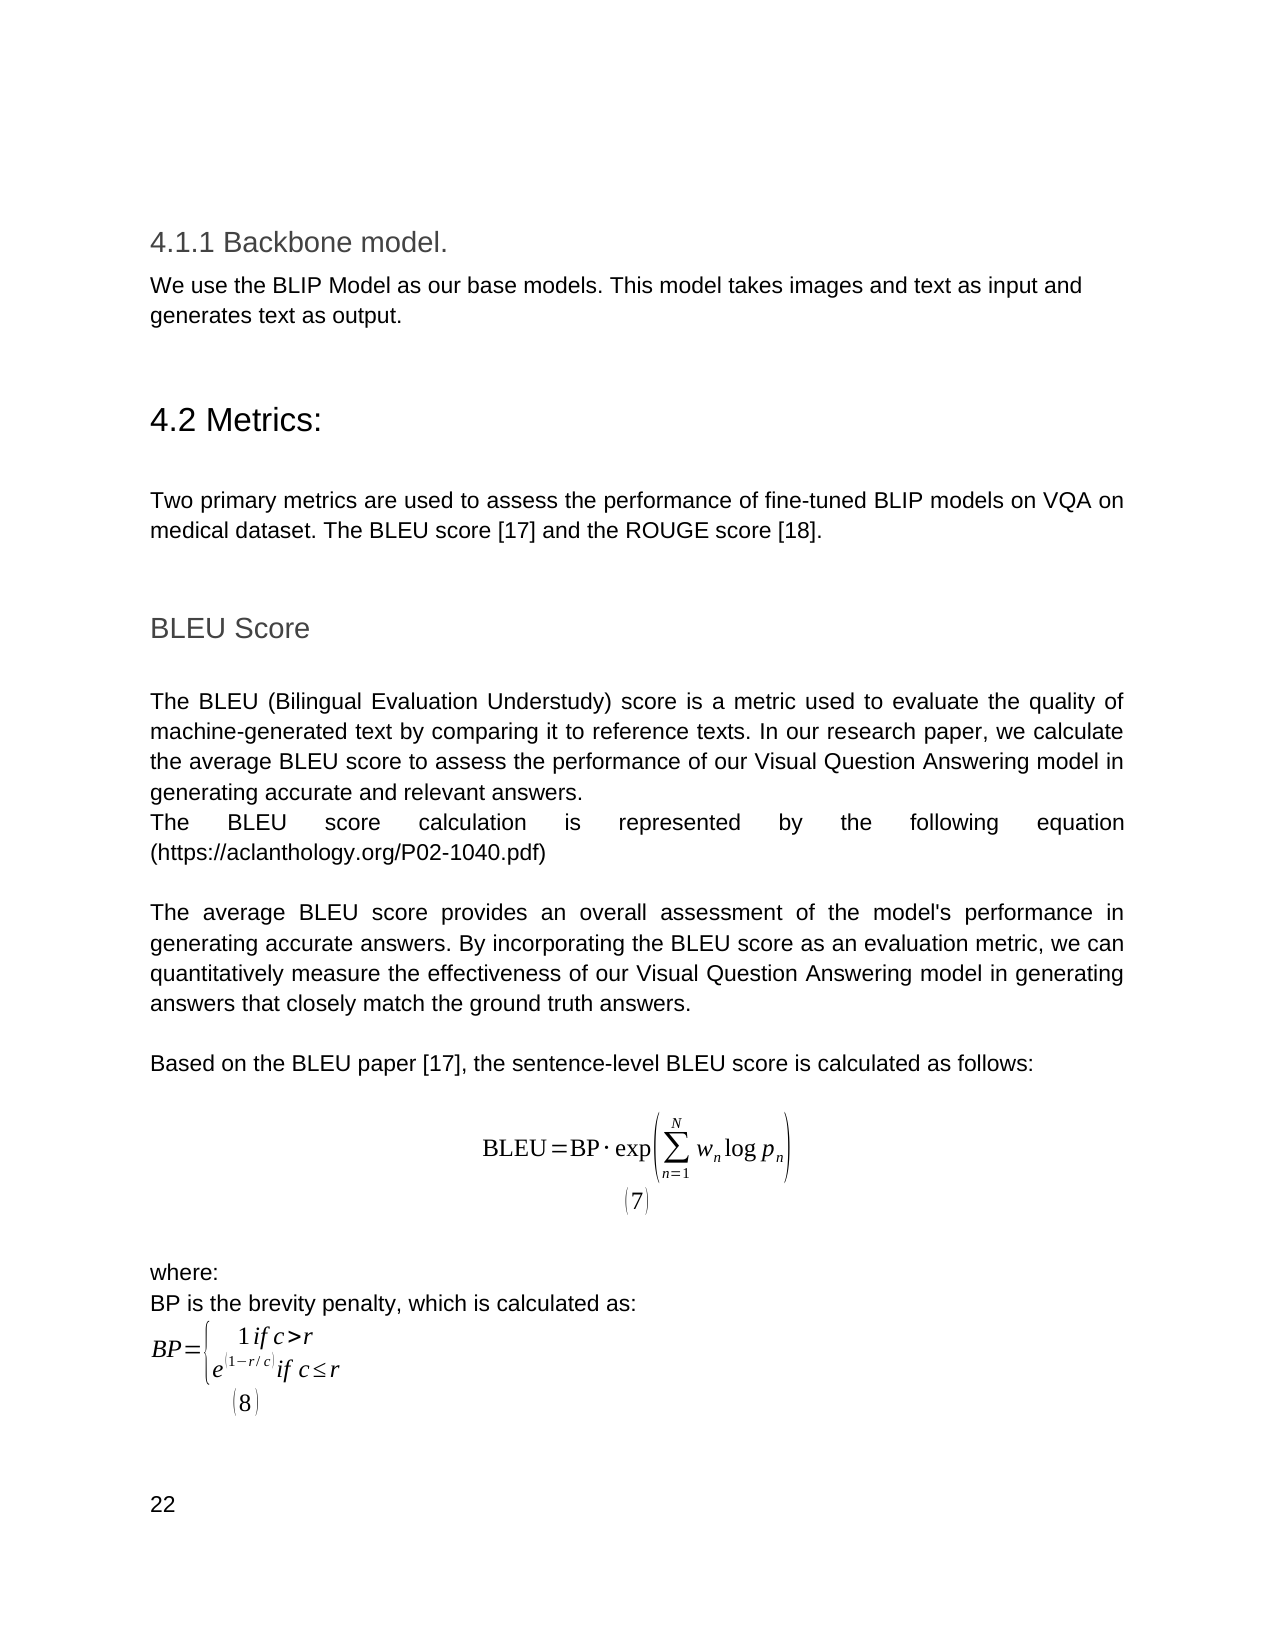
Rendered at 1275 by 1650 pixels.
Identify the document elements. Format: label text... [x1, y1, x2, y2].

text The average BLEU score provides an overall assessment of the model's performance in generating accurate answers. By incorporating the BLEU score as an evaluation metric, we can quantitatively measure the effectiveness of our Visual Question Answering model in generating answers that closely match the ground truth answers. [150, 899, 1125, 1016]
text Two primary metrics are used to assess the performance of fine-tuned BLIP models on VQA on medical dataset. The BLEU score [17] and the ROUGE score [18]. [150, 487, 1125, 543]
subtitle 4.2 Metrics: [150, 400, 1125, 438]
text The BLEU (Bilingual Evaluation Understudy) score is a metric used to evaluate the quality of machine-generated text by comparing it to reference texts. In our research paper, we calculate the average BLEU score to assess the performance of our Visual Question Answering model in generating accurate and relevant answers. [150, 688, 1125, 805]
subtitle 4.1.1 Backbone model. [150, 225, 1125, 258]
text Based on the BLEU paper [17], the sentence-level BLEU score is calculated as follows: [150, 1050, 1125, 1077]
text We use the BLIP Model as our base models. This model takes images and text as input and generates text as output. [150, 272, 1125, 328]
subtitle BLEU Score [150, 611, 1125, 644]
text The BLEU score calculation is represented by the following equation (https://aclanthology.org/P02-1040.pdf) [150, 809, 1125, 865]
text BP is the brevity penalty, which is calculated as: [150, 1289, 1125, 1316]
text where: [150, 1259, 1125, 1286]
